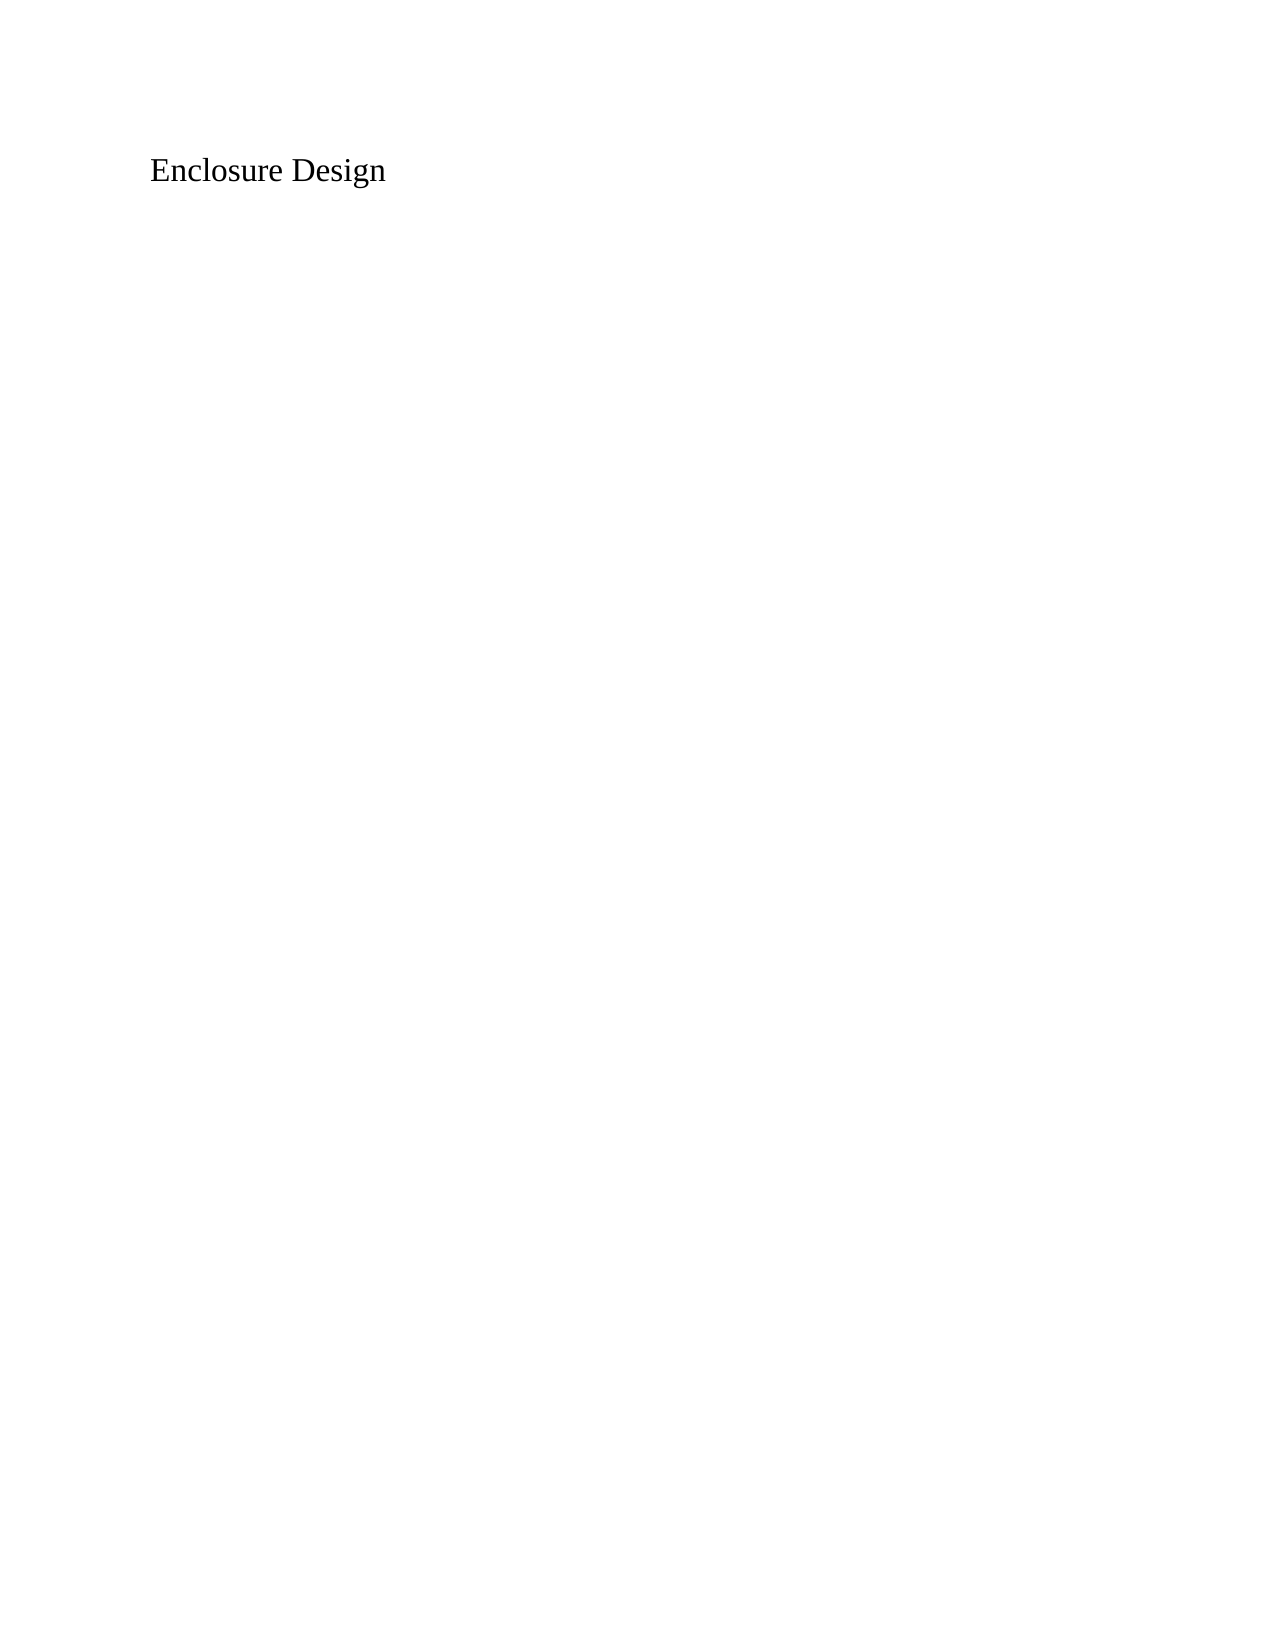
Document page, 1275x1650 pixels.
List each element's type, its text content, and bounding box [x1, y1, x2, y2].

text Enclosure Design [150, 150, 1125, 188]
